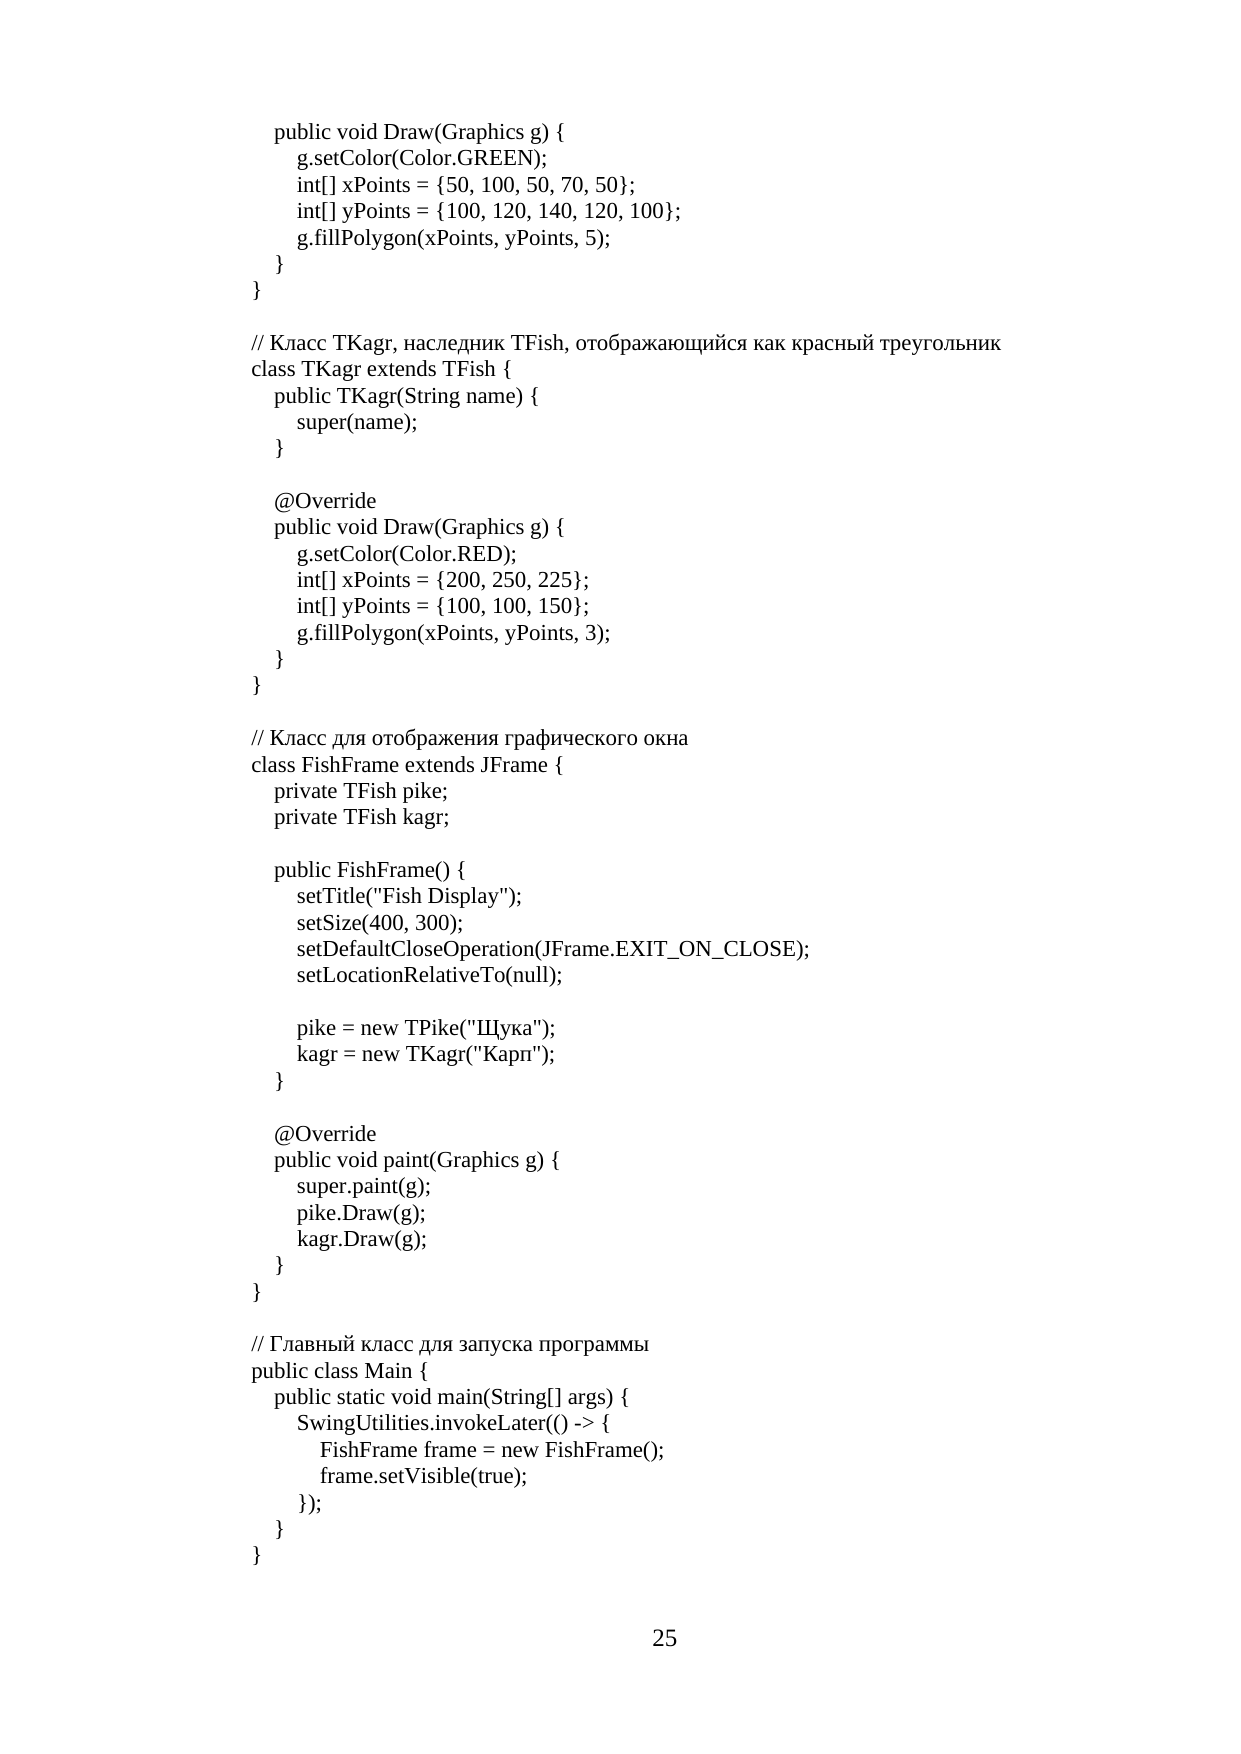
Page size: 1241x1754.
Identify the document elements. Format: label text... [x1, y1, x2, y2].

text super.paint(g); [177, 1172, 1152, 1199]
text super(name); [177, 408, 1152, 434]
text } [177, 434, 1152, 461]
text public static void main(String[] args) { [177, 1383, 1152, 1409]
text // Главный класс для запуска программы [177, 1330, 1152, 1357]
text // Класс TKagr, наследник TFish, отображающийся как красный треугольник [177, 329, 1152, 355]
text int[] xPoints = {200, 250, 225}; [177, 566, 1152, 592]
text g.fillPolygon(xPoints, yPoints, 5); [177, 223, 1152, 250]
text int[] xPoints = {50, 100, 50, 70, 50}; [177, 171, 1152, 197]
text g.fillPolygon(xPoints, yPoints, 3); [177, 619, 1152, 645]
text private TFish kagr; [177, 803, 1152, 830]
text public class Main { [177, 1357, 1152, 1383]
text int[] yPoints = {100, 100, 150}; [177, 592, 1152, 619]
text } [177, 250, 1152, 276]
text setDefaultCloseOperation(JFrame.EXIT_ON_CLOSE); [177, 935, 1152, 961]
text setLocationRelativeTo(null); [177, 961, 1152, 988]
text public void Draw(Graphics g) { [177, 118, 1152, 144]
text kagr = new TKagr("Карп"); [177, 1041, 1152, 1067]
text g.setColor(Color.GREEN); [177, 144, 1152, 171]
text public FishFrame() { [177, 856, 1152, 882]
text } [177, 276, 1152, 303]
text frame.setVisible(true); [177, 1462, 1152, 1488]
text }); [177, 1488, 1152, 1515]
text @Override [177, 487, 1152, 513]
text private TFish pike; [177, 777, 1152, 803]
text pike.Draw(g); [177, 1199, 1152, 1225]
text @Override [177, 1119, 1152, 1146]
text class TKagr extends TFish { [177, 355, 1152, 382]
text } [177, 1541, 1152, 1568]
text } [177, 672, 1152, 698]
text public void Draw(Graphics g) { [177, 513, 1152, 540]
text class FishFrame extends JFrame { [177, 751, 1152, 777]
text } [177, 1515, 1152, 1541]
text } [177, 1278, 1152, 1304]
text public void paint(Graphics g) { [177, 1146, 1152, 1172]
text // Класс для отображения графического окна [177, 724, 1152, 751]
text setSize(400, 300); [177, 909, 1152, 935]
text int[] yPoints = {100, 120, 140, 120, 100}; [177, 197, 1152, 223]
text g.setColor(Color.RED); [177, 540, 1152, 566]
text setTitle("Fish Display"); [177, 882, 1152, 909]
text public TKagr(String name) { [177, 382, 1152, 408]
text } [177, 1067, 1152, 1093]
text } [177, 645, 1152, 672]
text SwingUtilities.invokeLater(() -> { [177, 1409, 1152, 1436]
text pike = new TPike("Щука"); [177, 1014, 1152, 1041]
text FishFrame frame = new FishFrame(); [177, 1436, 1152, 1462]
text kagr.Draw(g); [177, 1225, 1152, 1251]
text } [177, 1251, 1152, 1278]
